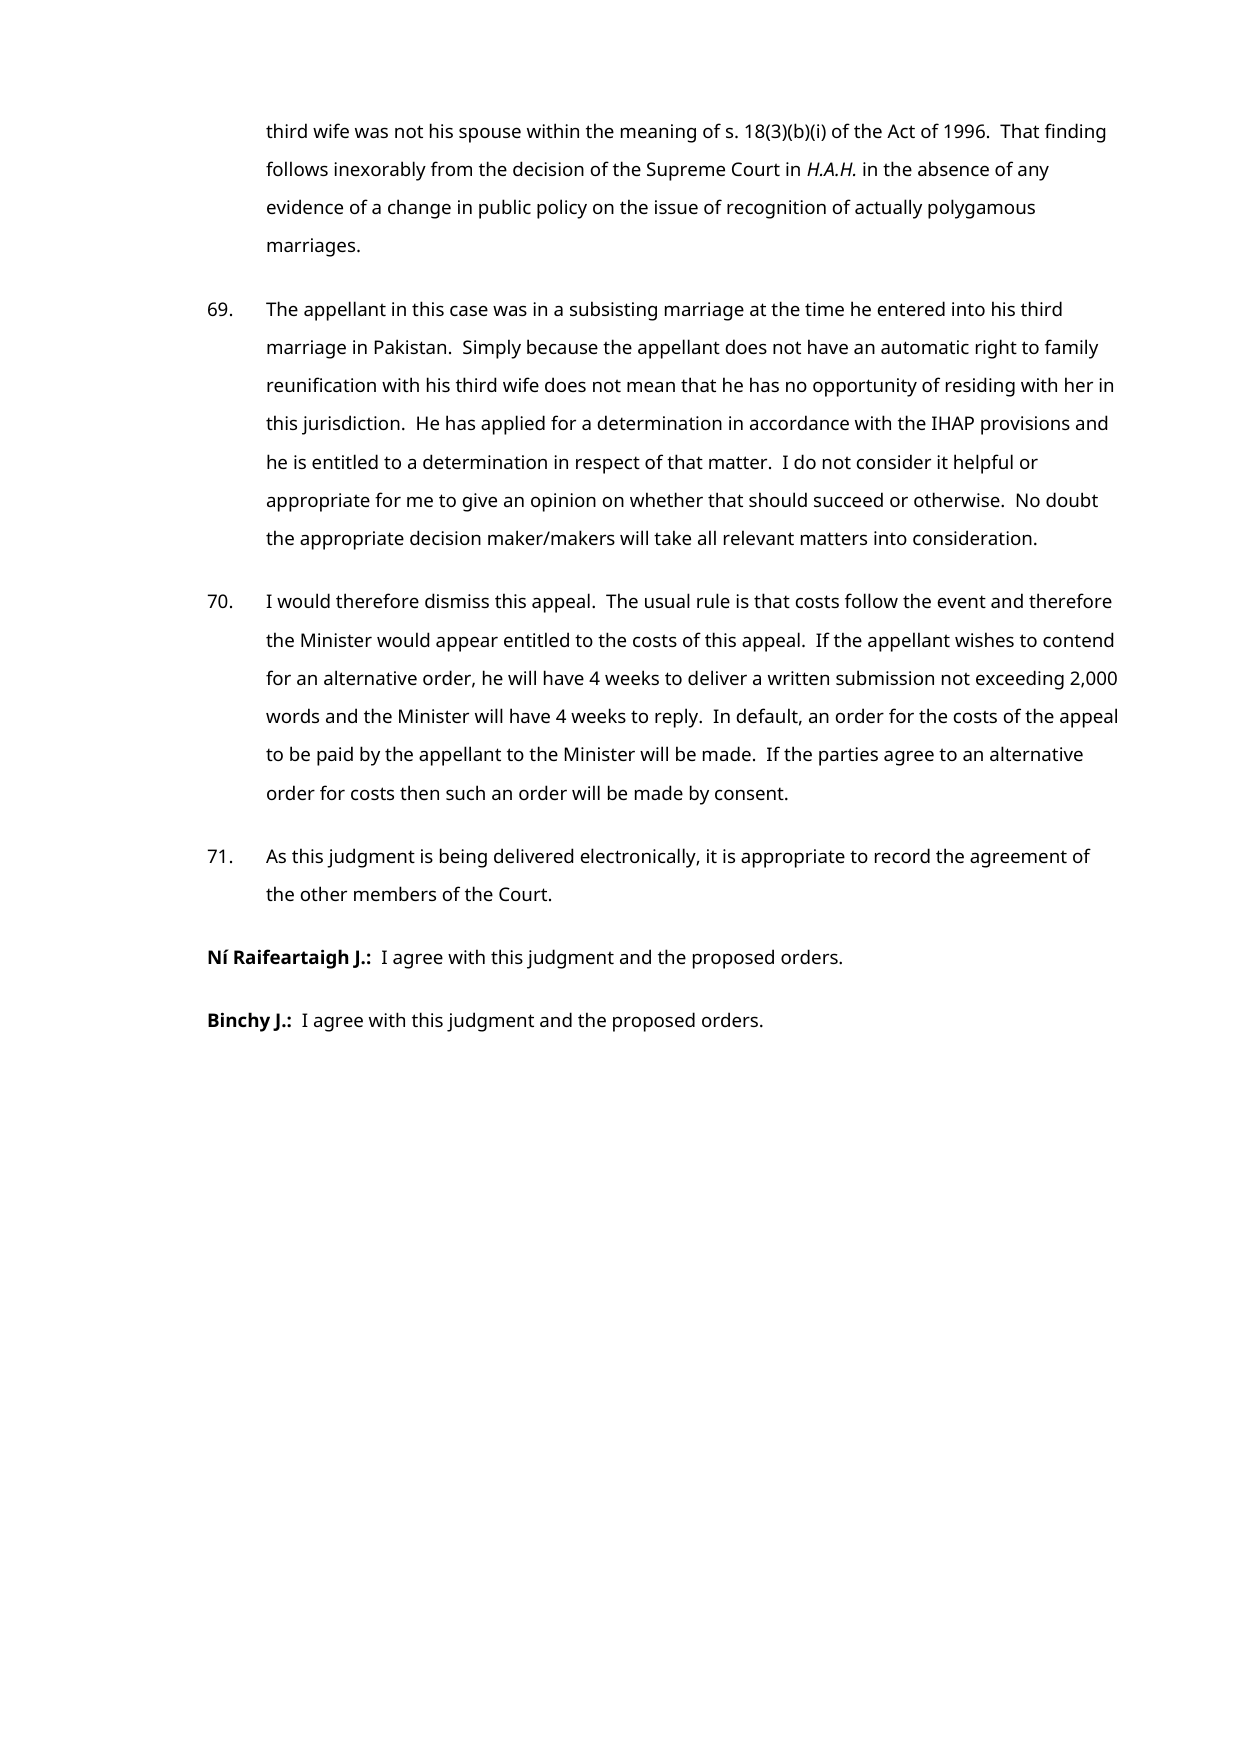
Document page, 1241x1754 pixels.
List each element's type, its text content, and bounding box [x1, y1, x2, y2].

text 71. As this judgment is being delivered electronically, it is appropriate to record the agreement of the other members of the Court. [207, 843, 1122, 907]
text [207, 118, 1122, 258]
text Binchy J.: I agree with this judgment and the proposed orders. [207, 1008, 1122, 1033]
text 69. The appellant in this case was in a subsisting marriage at the time he entered into his third marriage in Pakistan. Simply because the appellant does not have an automatic right to family reunification with his third wife does not mean that he has no opportunity of residing with her in this jurisdiction. He has applied for a determination in accordance with the IHAP provisions and he is entitled to a determination in respect of that matter. I do not consider it helpful or appropriate for me to give an opinion on whether that should succeed or otherwise. No doubt the appropriate decision maker/makers will take all relevant matters into consideration. [207, 296, 1122, 551]
text Ní Raifeartaigh J.: I agree with this judgment and the proposed orders. [207, 944, 1122, 970]
text 70. I would therefore dismiss this appeal. The usual rule is that costs follow the event and therefore the Minister would appear entitled to the costs of this appeal. If the appellant wishes to contend for an alternative order, he will have 4 weeks to deliver a written submission not exceeding 2,000 words and the Minister will have 4 weeks to reply. In default, an order for the costs of the appeal to be paid by the appellant to the Minister will be made. If the parties agree to an alternative order for costs then such an order will be made by consent. [207, 589, 1122, 805]
